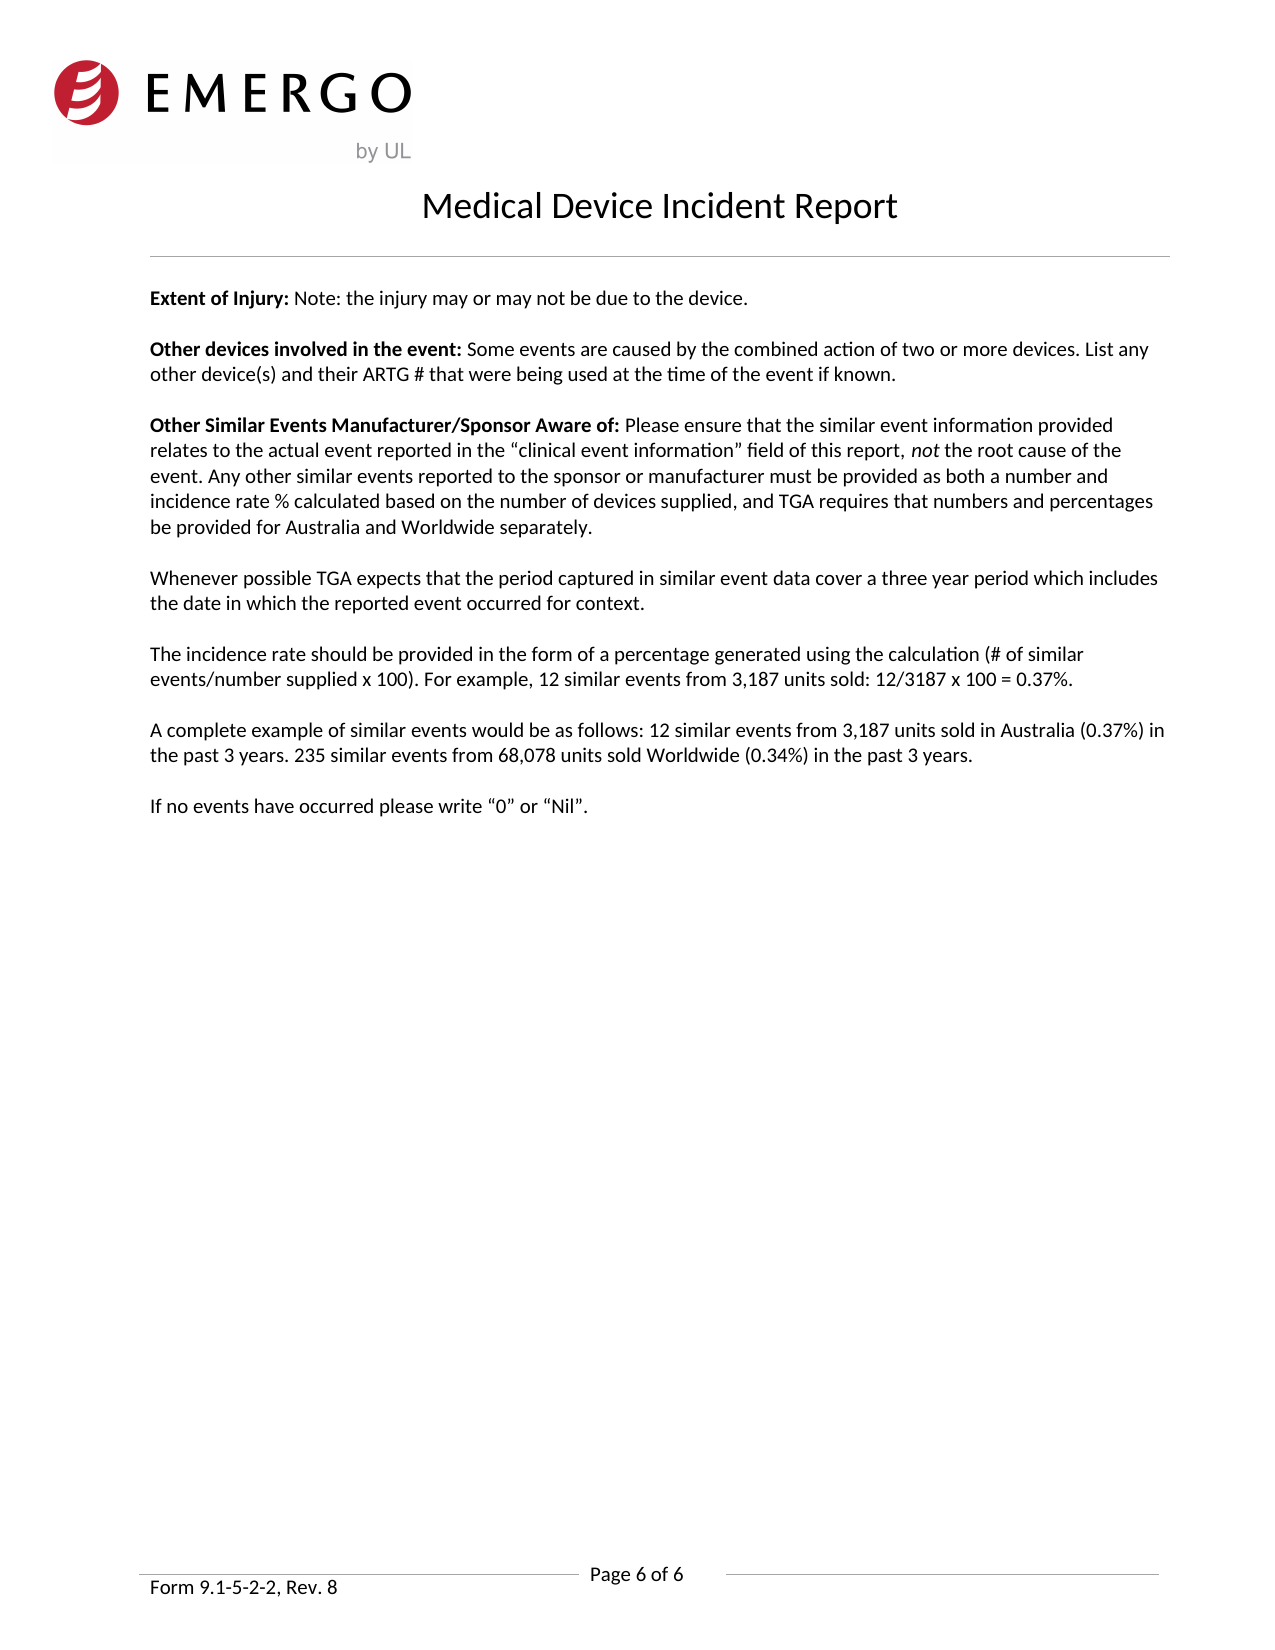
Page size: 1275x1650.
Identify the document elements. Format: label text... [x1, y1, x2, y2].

text Extent of Injury: Note: the injury may or may not be due to the device. [150, 285, 1170, 311]
text If no events have occurred please write “0” or “Nil”. [150, 793, 1170, 819]
text Other Similar Events Manufacturer/Sponsor Aware of: Please ensure that the similar event information provided relates to the actual event reported in the “clinical event information” field of this report, not the root cause of the event. Any other similar events reported to the sponsor or manufacturer must be provided as both a number and incidence rate % calculated based on the number of devices supplied, and TGA requires that numbers and percentages be provided for Australia and Worldwide separately. [150, 412, 1170, 539]
text Other devices involved in the event: Some events are caused by the combined action of two or more devices. List any other device(s) and their ARTG # that were being used at the time of the event if known. [150, 336, 1170, 387]
text Whenever possible TGA expects that the period captured in similar event data cover a three year period which includes the date in which the reported event occurred for context. [150, 565, 1170, 616]
picture [52, 60, 414, 164]
text The incidence rate should be provided in the form of a percentage generated using the calculation (# of similar events/number supplied x 100). For example, 12 similar events from 3,187 units sold: 12/3187 x 100 = 0.37%. [150, 641, 1170, 692]
text A complete example of similar events would be as follows: 12 similar events from 3,187 units sold in Australia (0.37%) in the past 3 years. 235 similar events from 68,078 units sold Worldwide (0.34%) in the past 3 years. [150, 717, 1170, 768]
